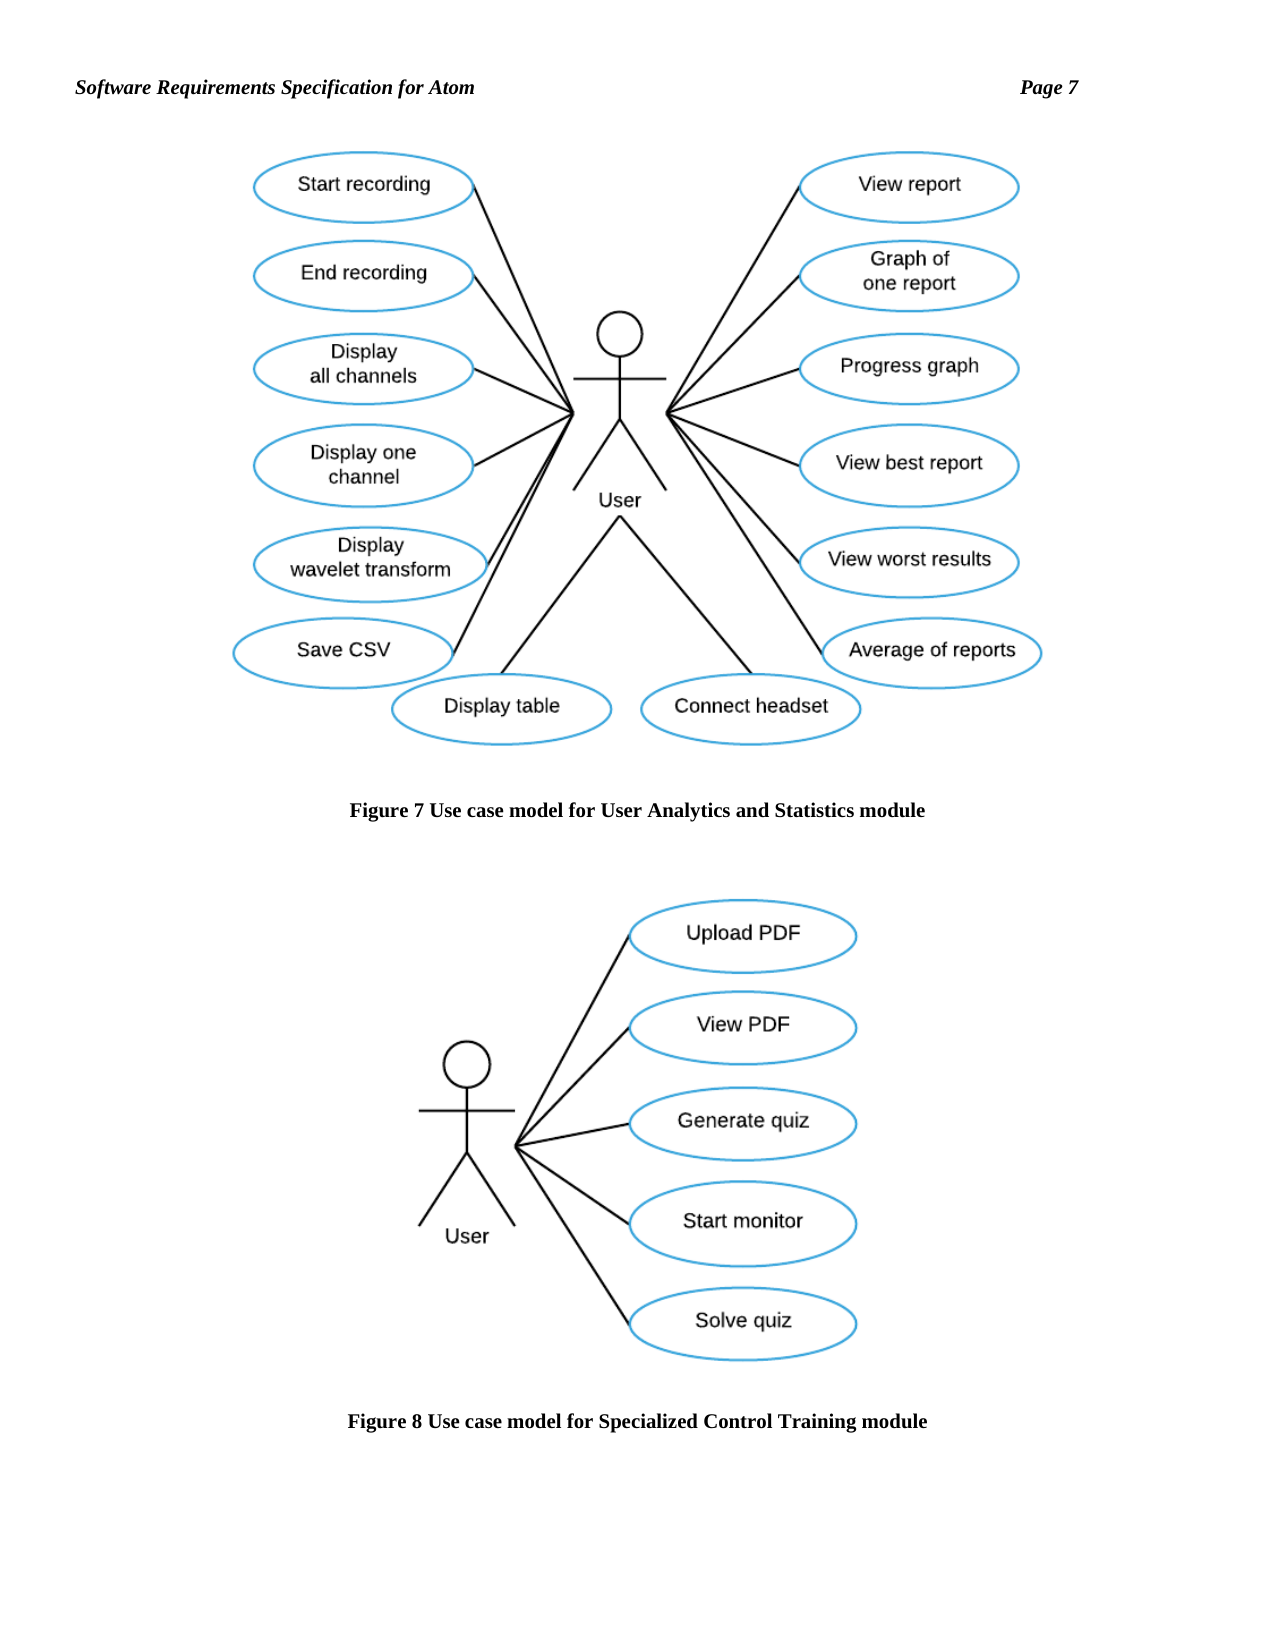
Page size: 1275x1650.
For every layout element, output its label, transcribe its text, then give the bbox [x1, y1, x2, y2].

text Figure 7 Use case model for User Analytics and Statistics module [75, 798, 1200, 822]
picture [371, 851, 904, 1409]
picture [168, 99, 1107, 799]
text Figure 8 Use case model for Specialized Control Training module [75, 1409, 1200, 1433]
